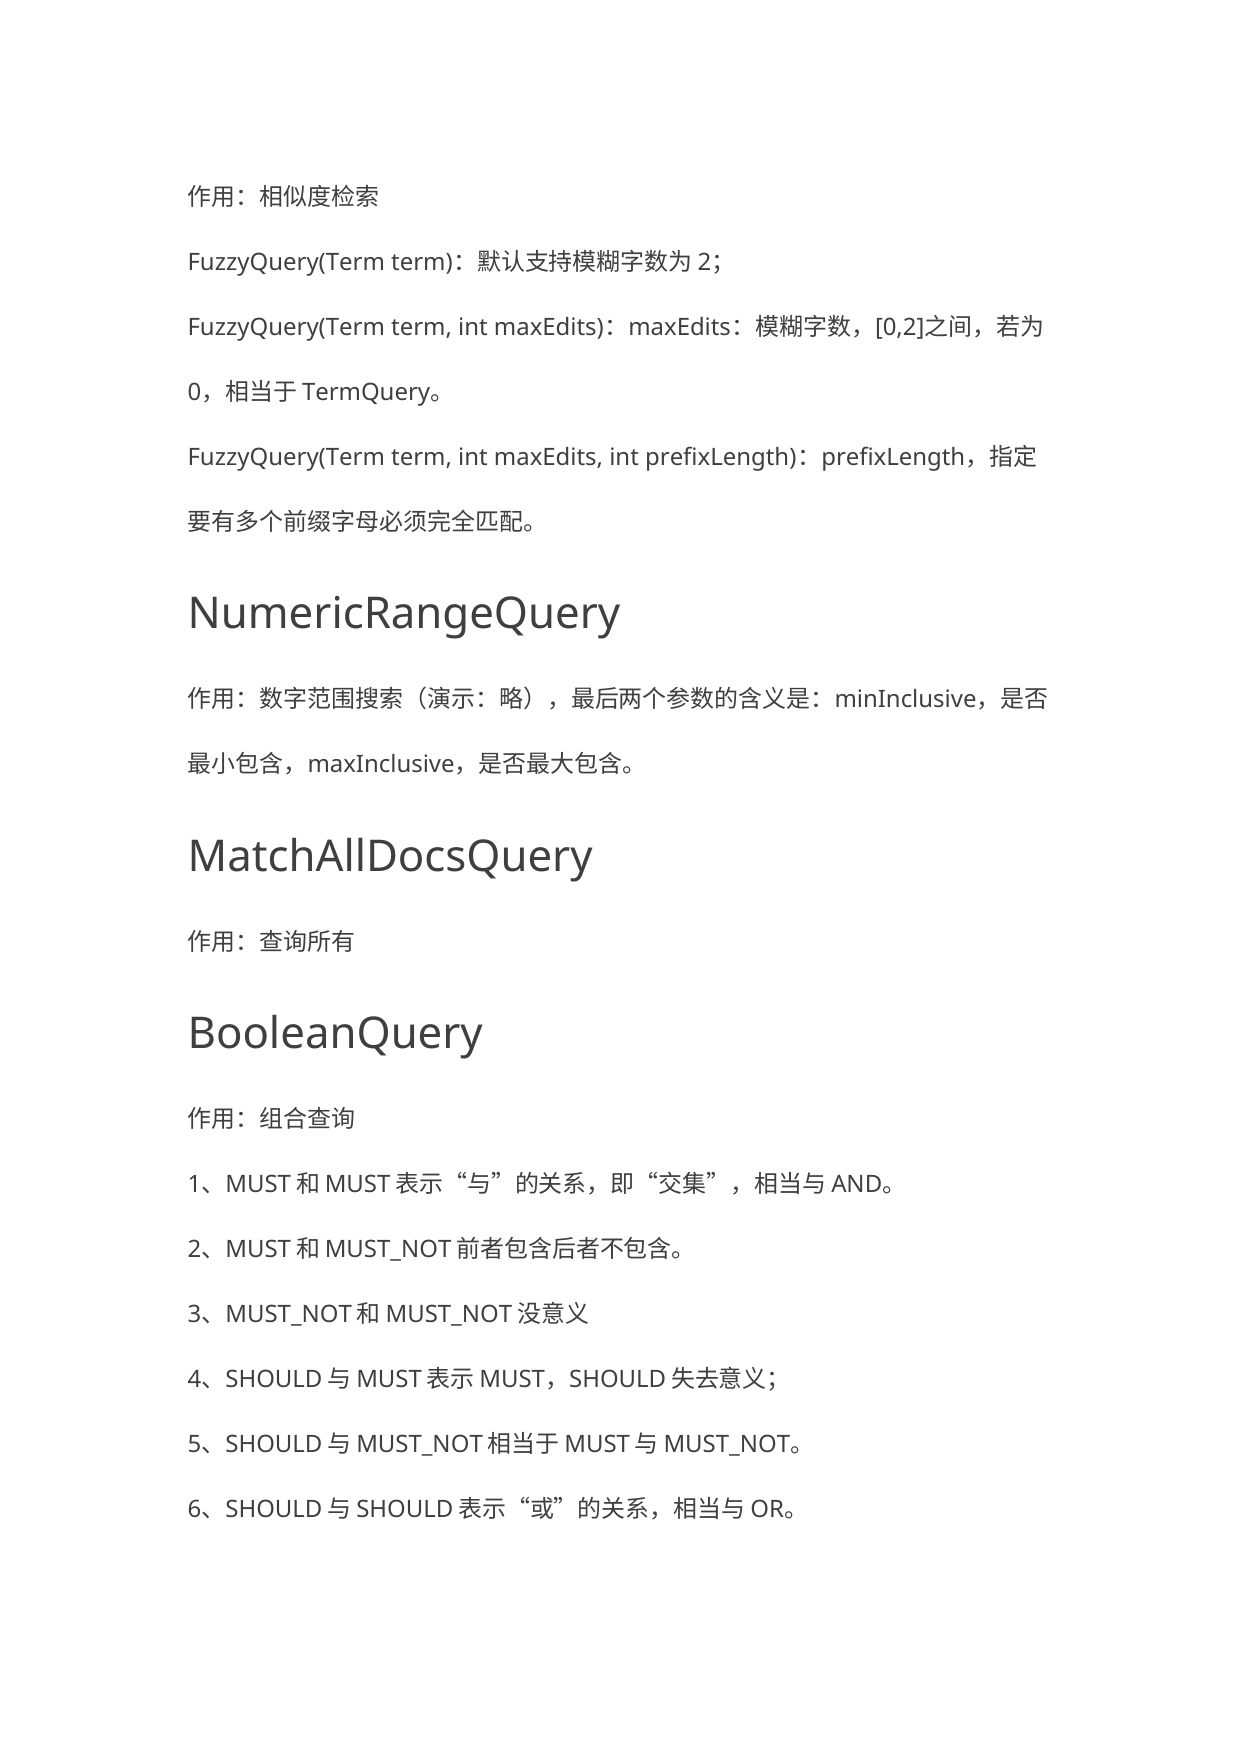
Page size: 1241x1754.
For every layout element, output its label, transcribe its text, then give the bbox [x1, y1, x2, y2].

subtitle NumericRangeQuery [187, 579, 1053, 644]
text 作用：组合查询 1、MUST和MUST表示“与”的关系，即“交集”，相当与AND。 2、MUST和MUST_NOT前者包含后者不包含。 3、MUST_NOT和MUST_NOT没意义 4、SHOULD与MUST表示MUST，SHOULD失去意义； 5、SHOULD与MUST_NOT相当于MUST与MUST_NOT。 6、SHOULD与SHOULD表示“或”的关系，相当与OR。 [187, 1084, 1053, 1539]
text 作用：相似度检索 FuzzyQuery(Term term)：默认支持模糊字数为2； FuzzyQuery(Term term, int maxEdits)：maxEdits：模糊字数，[0,2]之间，若为0，相当于TermQuery。 FuzzyQuery(Term term, int maxEdits, int prefixLength)：prefixLength，指定要有多个前缀字母必须完全匹配。 [187, 162, 1053, 552]
subtitle BooleanQuery [187, 999, 1053, 1064]
subtitle MatchAllDocsQuery [187, 822, 1053, 887]
text 作用：查询所有 [187, 907, 1053, 972]
text 作用：数字范围搜索（演示：略），最后两个参数的含义是：minInclusive，是否最小包含，maxInclusive，是否最大包含。 [187, 664, 1053, 794]
